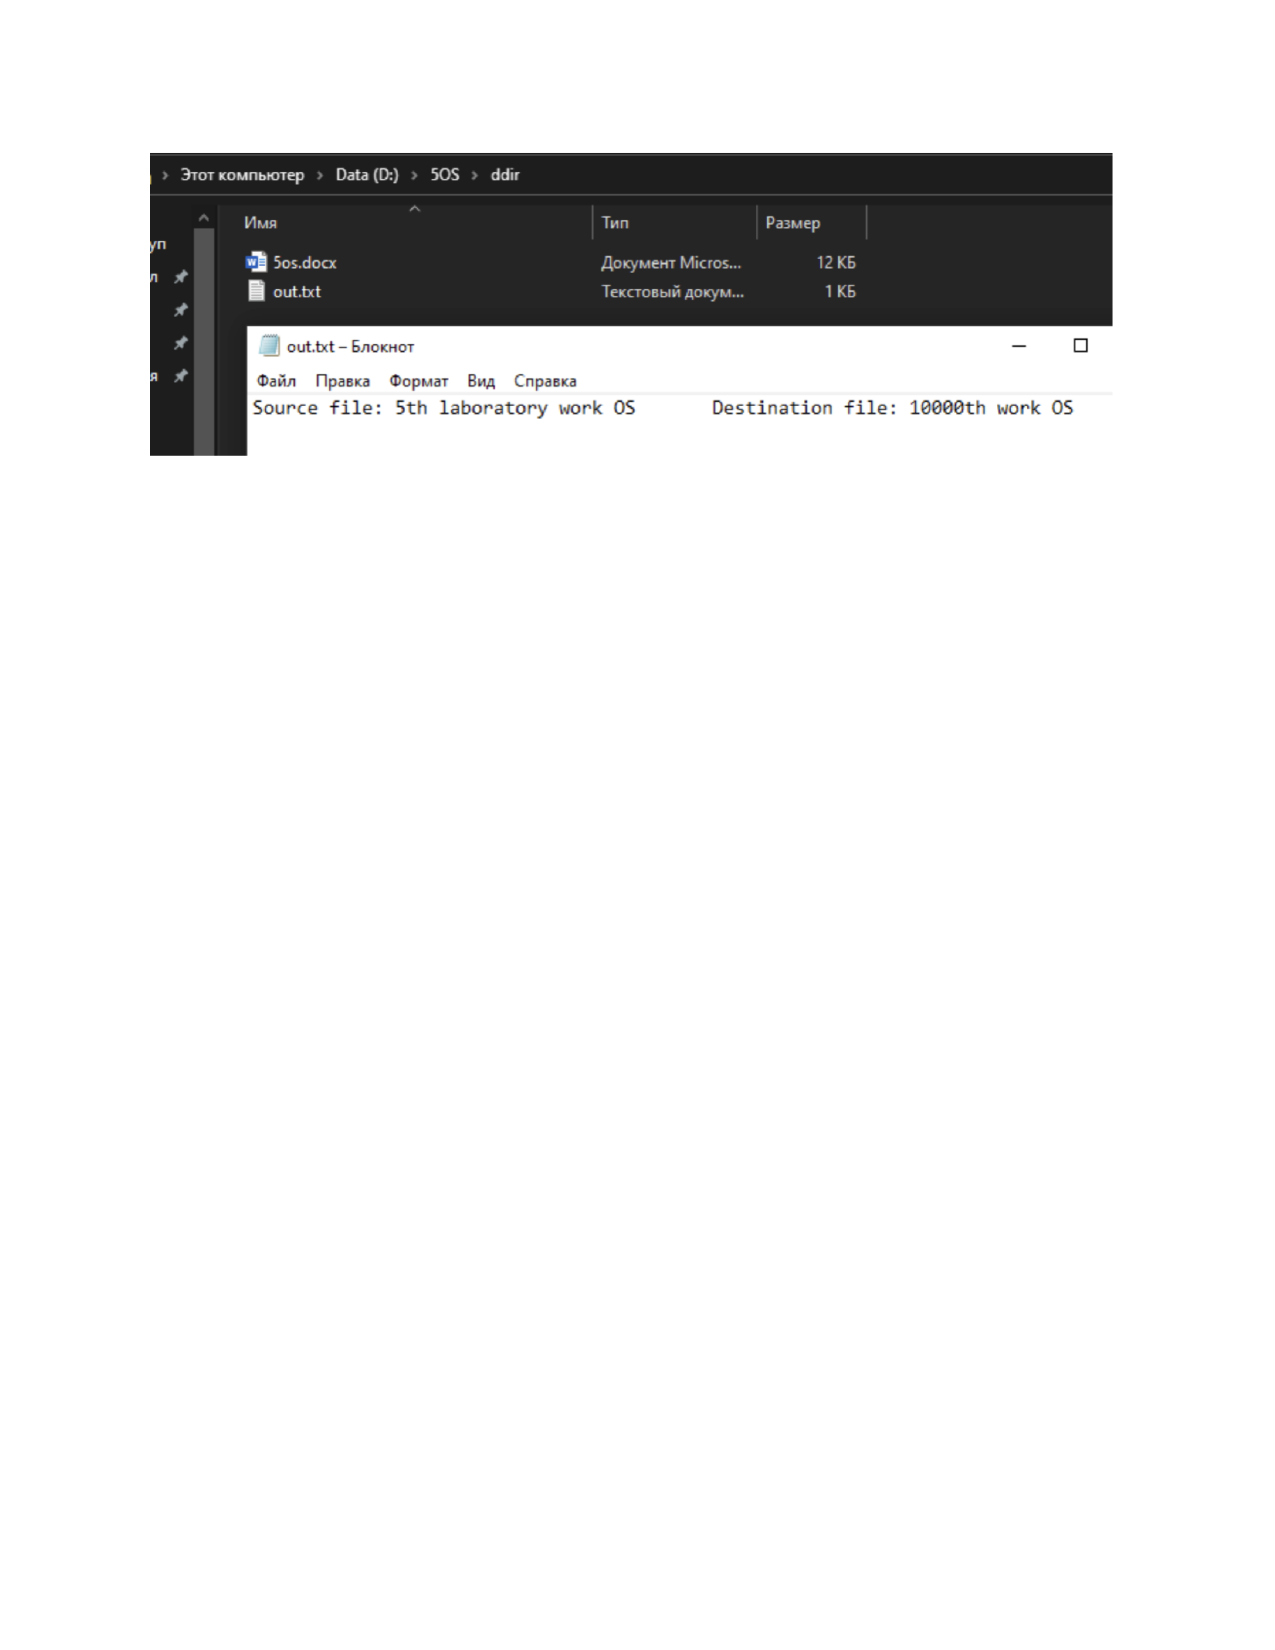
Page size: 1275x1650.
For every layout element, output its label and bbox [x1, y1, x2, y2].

picture [150, 150, 1125, 457]
